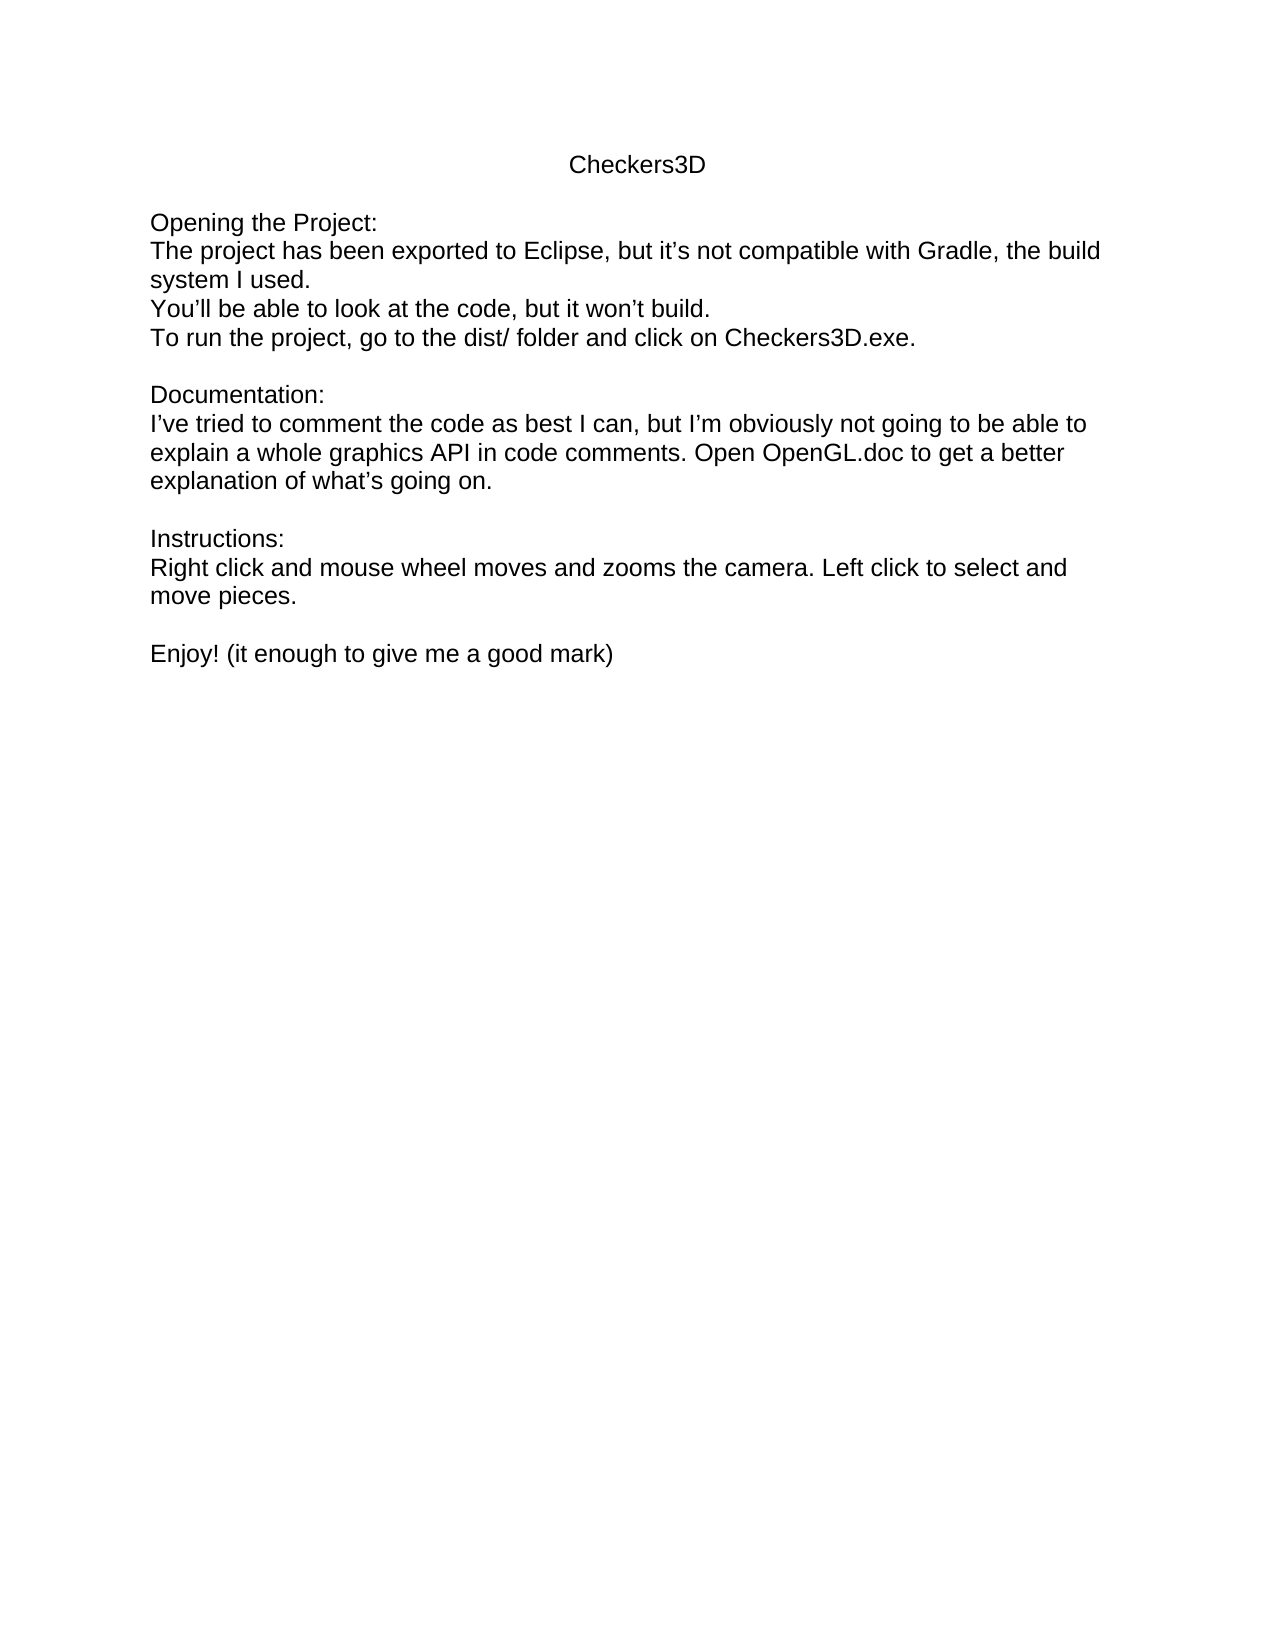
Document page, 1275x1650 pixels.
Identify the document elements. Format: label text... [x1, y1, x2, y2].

text Checkers3D [150, 150, 1125, 179]
text Documentation: [150, 380, 1125, 409]
text Opening the Project: [150, 207, 1125, 236]
text To run the project, go to the dist/ folder and click on Checkers3D.exe. [150, 322, 1125, 351]
text The project has been exported to Eclipse, but it’s not compatible with Gradle, the build system I used. [150, 236, 1125, 294]
text I’ve tried to comment the code as best I can, but I’m obviously not going to be able to explain a whole graphics API in code comments. Open OpenGL.doc to get a better explanation of what’s going on. [150, 409, 1125, 495]
text You’ll be able to look at the code, but it won’t build. [150, 294, 1125, 322]
text Instructions: [150, 524, 1125, 552]
text Enjoy! (it enough to give me a good mark) [150, 639, 1125, 667]
text Right click and mouse wheel moves and zooms the camera. Left click to select and move pieces. [150, 552, 1125, 610]
